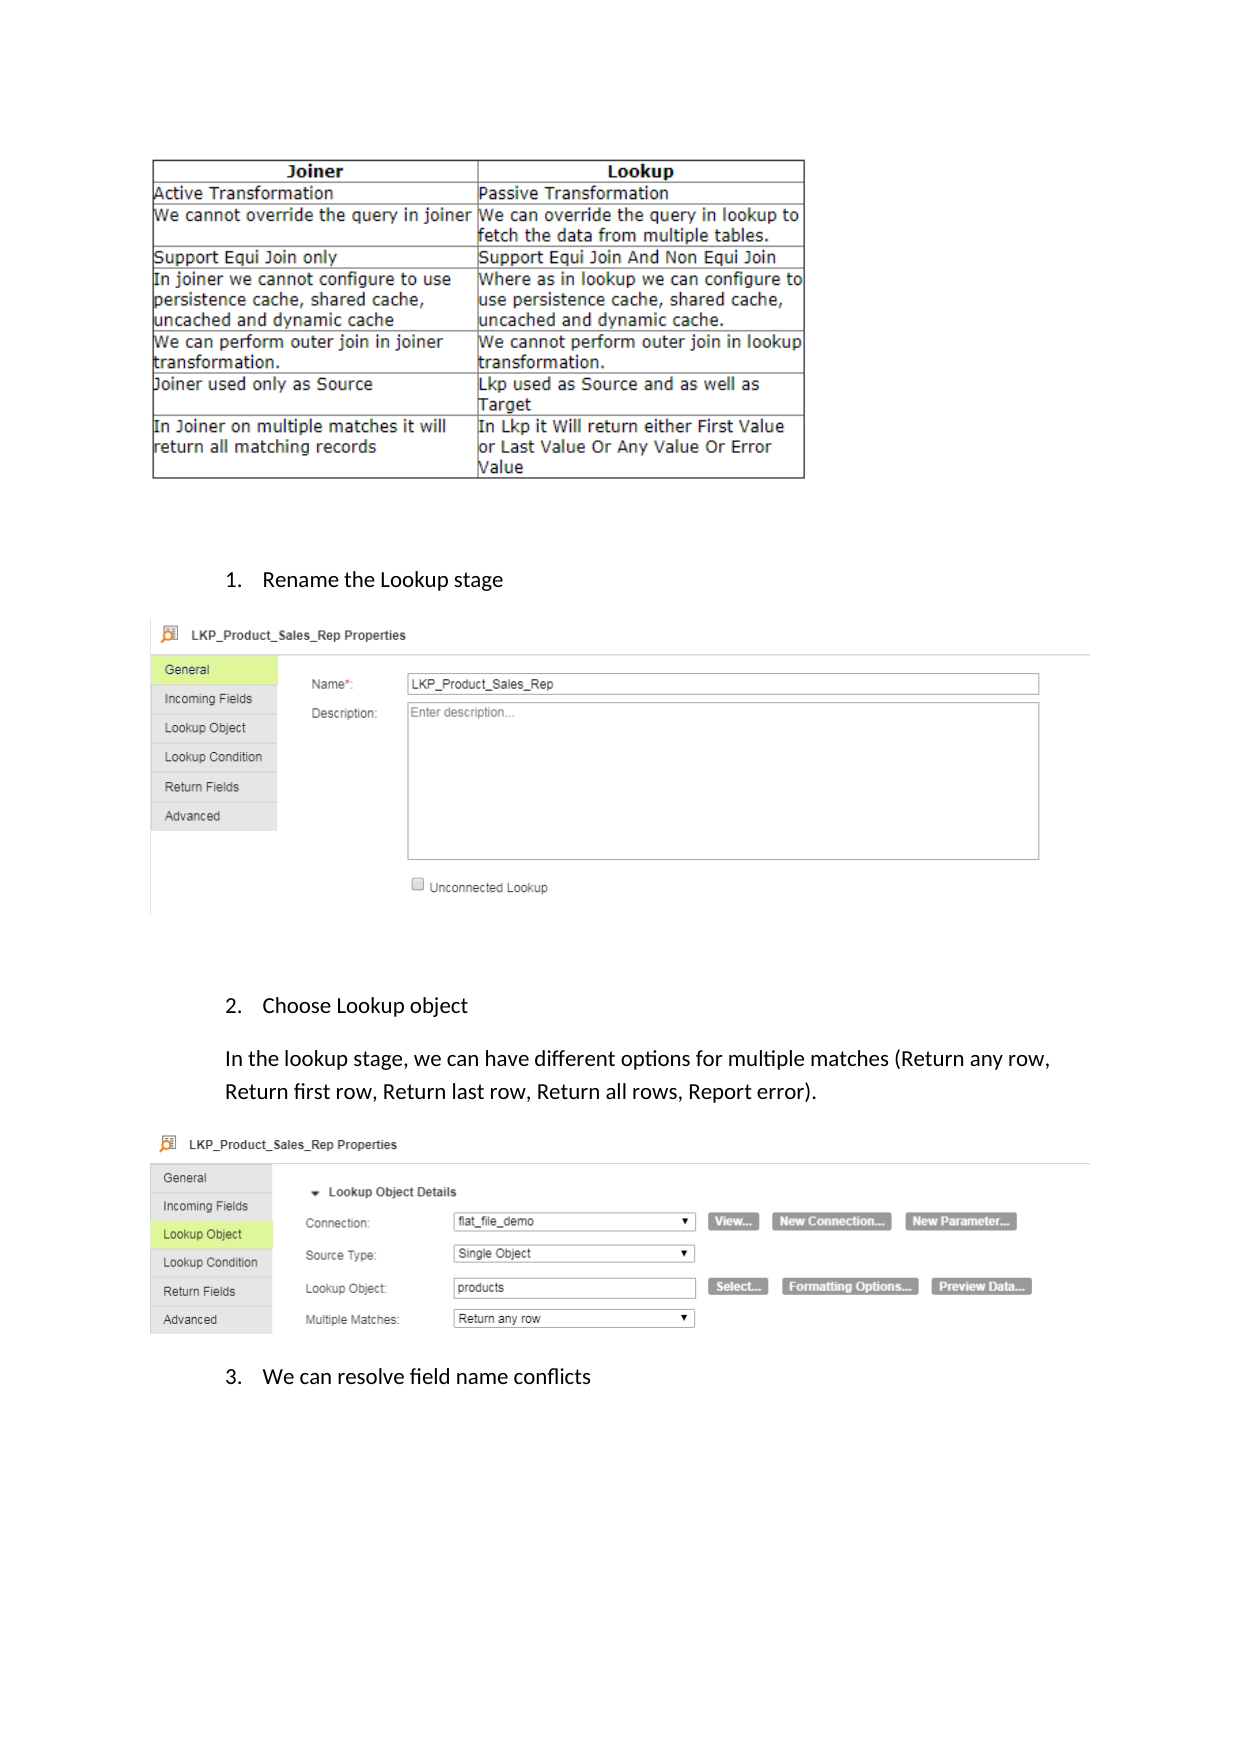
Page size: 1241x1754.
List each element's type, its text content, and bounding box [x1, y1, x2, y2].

list Choose Lookup object [225, 992, 1090, 1019]
picture [150, 150, 820, 487]
text In the lookup stage, we can have different options for multiple matches (Return any row, Return first row, Return last row, Return all rows, Report error). [225, 1044, 1090, 1105]
picture [150, 1129, 1091, 1337]
list We can resolve field name conflicts [225, 1362, 1090, 1390]
picture [150, 618, 1091, 914]
list Rename the Lookup stage [225, 565, 1090, 593]
